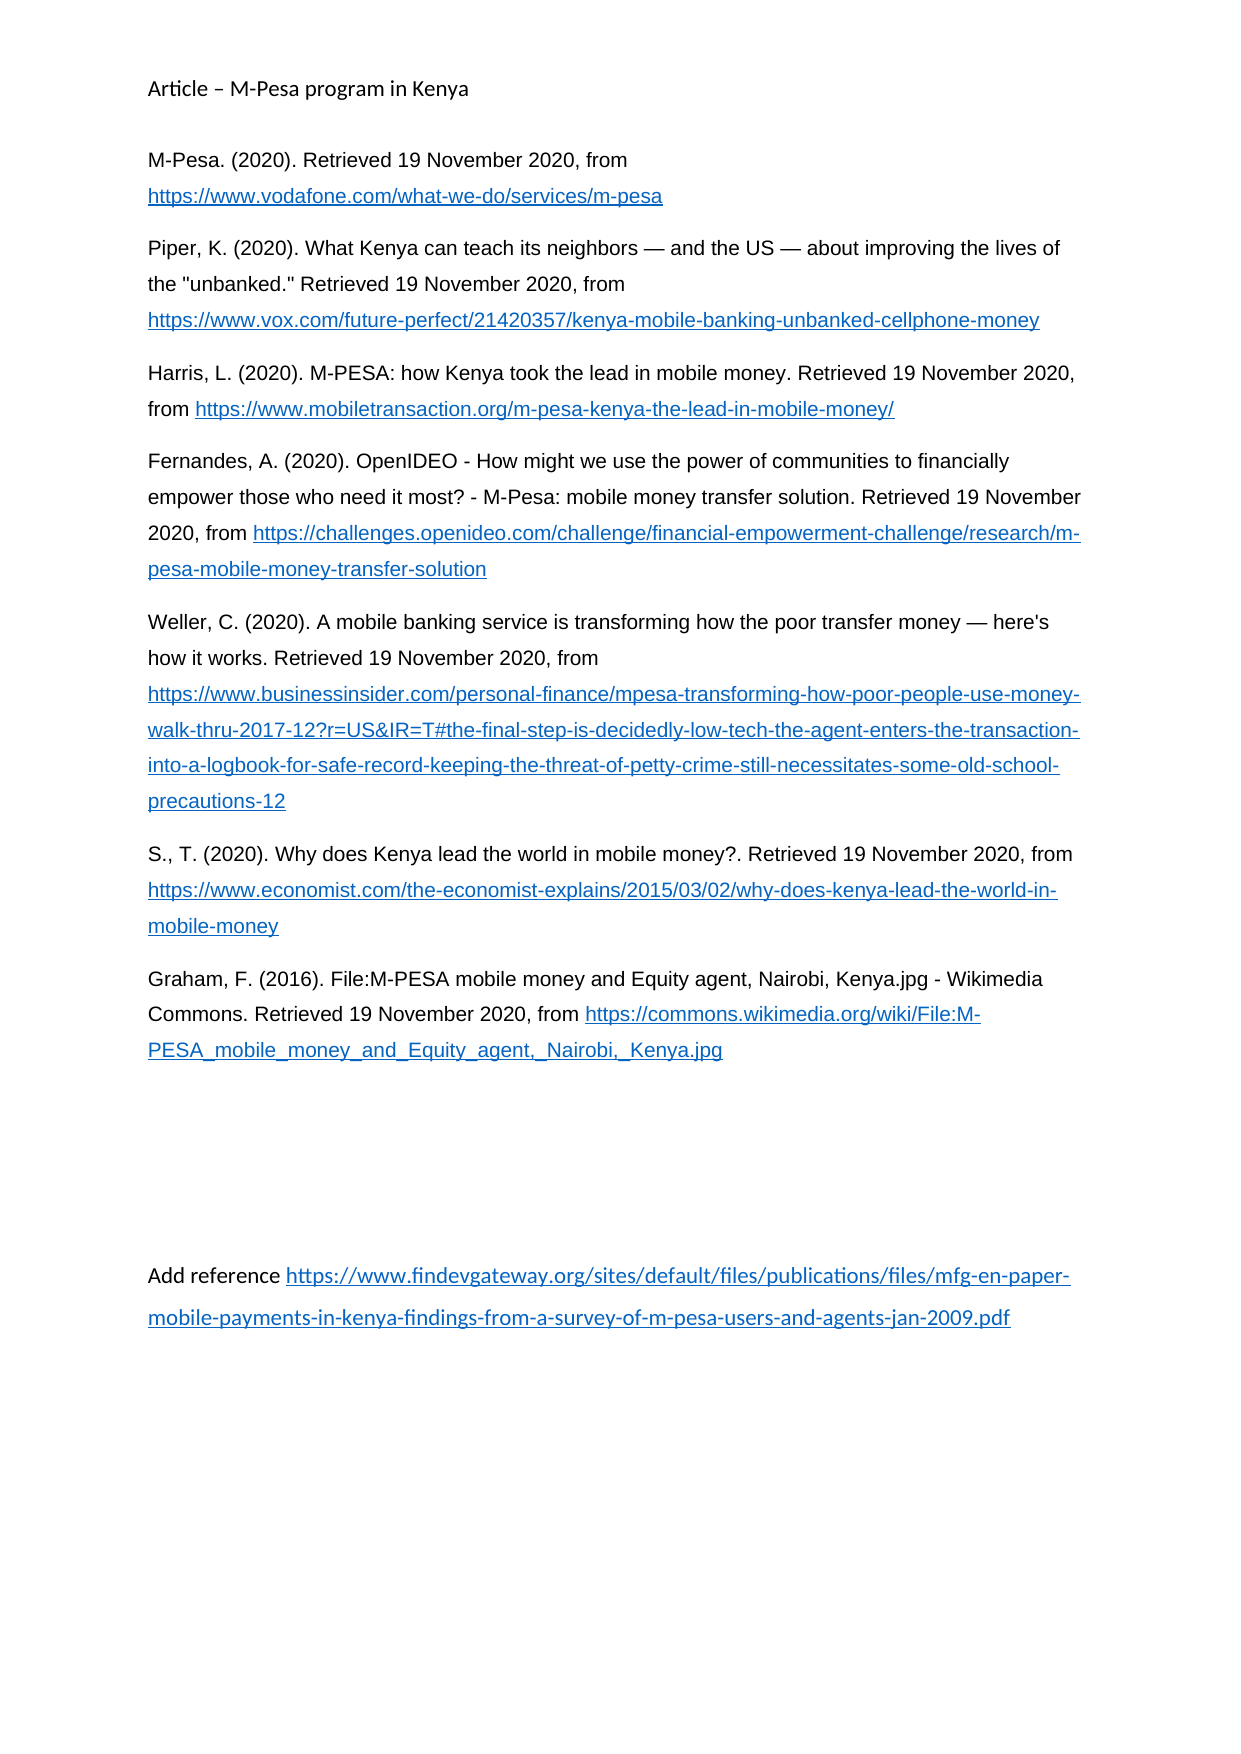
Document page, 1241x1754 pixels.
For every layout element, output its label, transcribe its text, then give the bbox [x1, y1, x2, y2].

text Add reference https://www.findevgateway.org/sites/default/files/publications/files/mfg-en-paper-mobile-payments-in-kenya-findings-from-a-survey-of-m-pesa-users-and-agents-jan-2009.pdf [148, 1261, 1093, 1331]
text Harris, L. (2020). M-PESA: how Kenya took the lead in mobile money. Retrieved 19 November 2020, from https://www.mobiletransaction.org/m-pesa-kenya-the-lead-in-mobile-money/ [148, 361, 1093, 421]
text Graham, F. (2016). File:M-PESA mobile money and Equity agent, Nairobi, Kenya.jpg - Wikimedia Commons. Retrieved 19 November 2020, from https://commons.wikimedia.org/wiki/File:M-PESA_mobile_money_and_Equity_agent,_Nairobi,_Kenya.jpg [148, 966, 1093, 1062]
text M-Pesa. (2020). Retrieved 19 November 2020, from https://www.vodafone.com/what-we-do/services/m-pesa [148, 148, 1093, 207]
text Piper, K. (2020). What Kenya can teach its neighbors — and the US — about improving the lives of the "unbanked." Retrieved 19 November 2020, from https://www.vox.com/future-perfect/21420357/kenya-mobile-banking-unbanked-cellphone-money [148, 236, 1093, 332]
text Fernandes, A. (2020). OpenIDEO - How might we use the power of communities to financially empower those who need it most? - M-Pesa: mobile money transfer solution. Retrieved 19 November 2020, from https://challenges.openideo.com/challenge/financial-empowerment-challenge/research/m-pesa-mobile-money-transfer-solution [148, 449, 1093, 581]
text S., T. (2020). Why does Kenya lead the world in mobile money?. Retrieved 19 November 2020, from https://www.economist.com/the-economist-explains/2015/03/02/why-does-kenya-lead-the-world-in-mobile-money [148, 842, 1093, 938]
text Weller, C. (2020). A mobile banking service is transforming how the poor transfer money — here's how it works. Retrieved 19 November 2020, from https://www.businessinsider.com/personal-finance/mpesa-transforming-how-poor-people-use-money-walk-thru-2017-12?r=US&IR=T#the-final-step-is-decidedly-low-tech-the-agent-enters-the-transaction-into-a-logbook-for-safe-record-keeping-the-threat-of-petty-crime-still-necessitates-some-old-school-precautions-12 [148, 609, 1093, 813]
